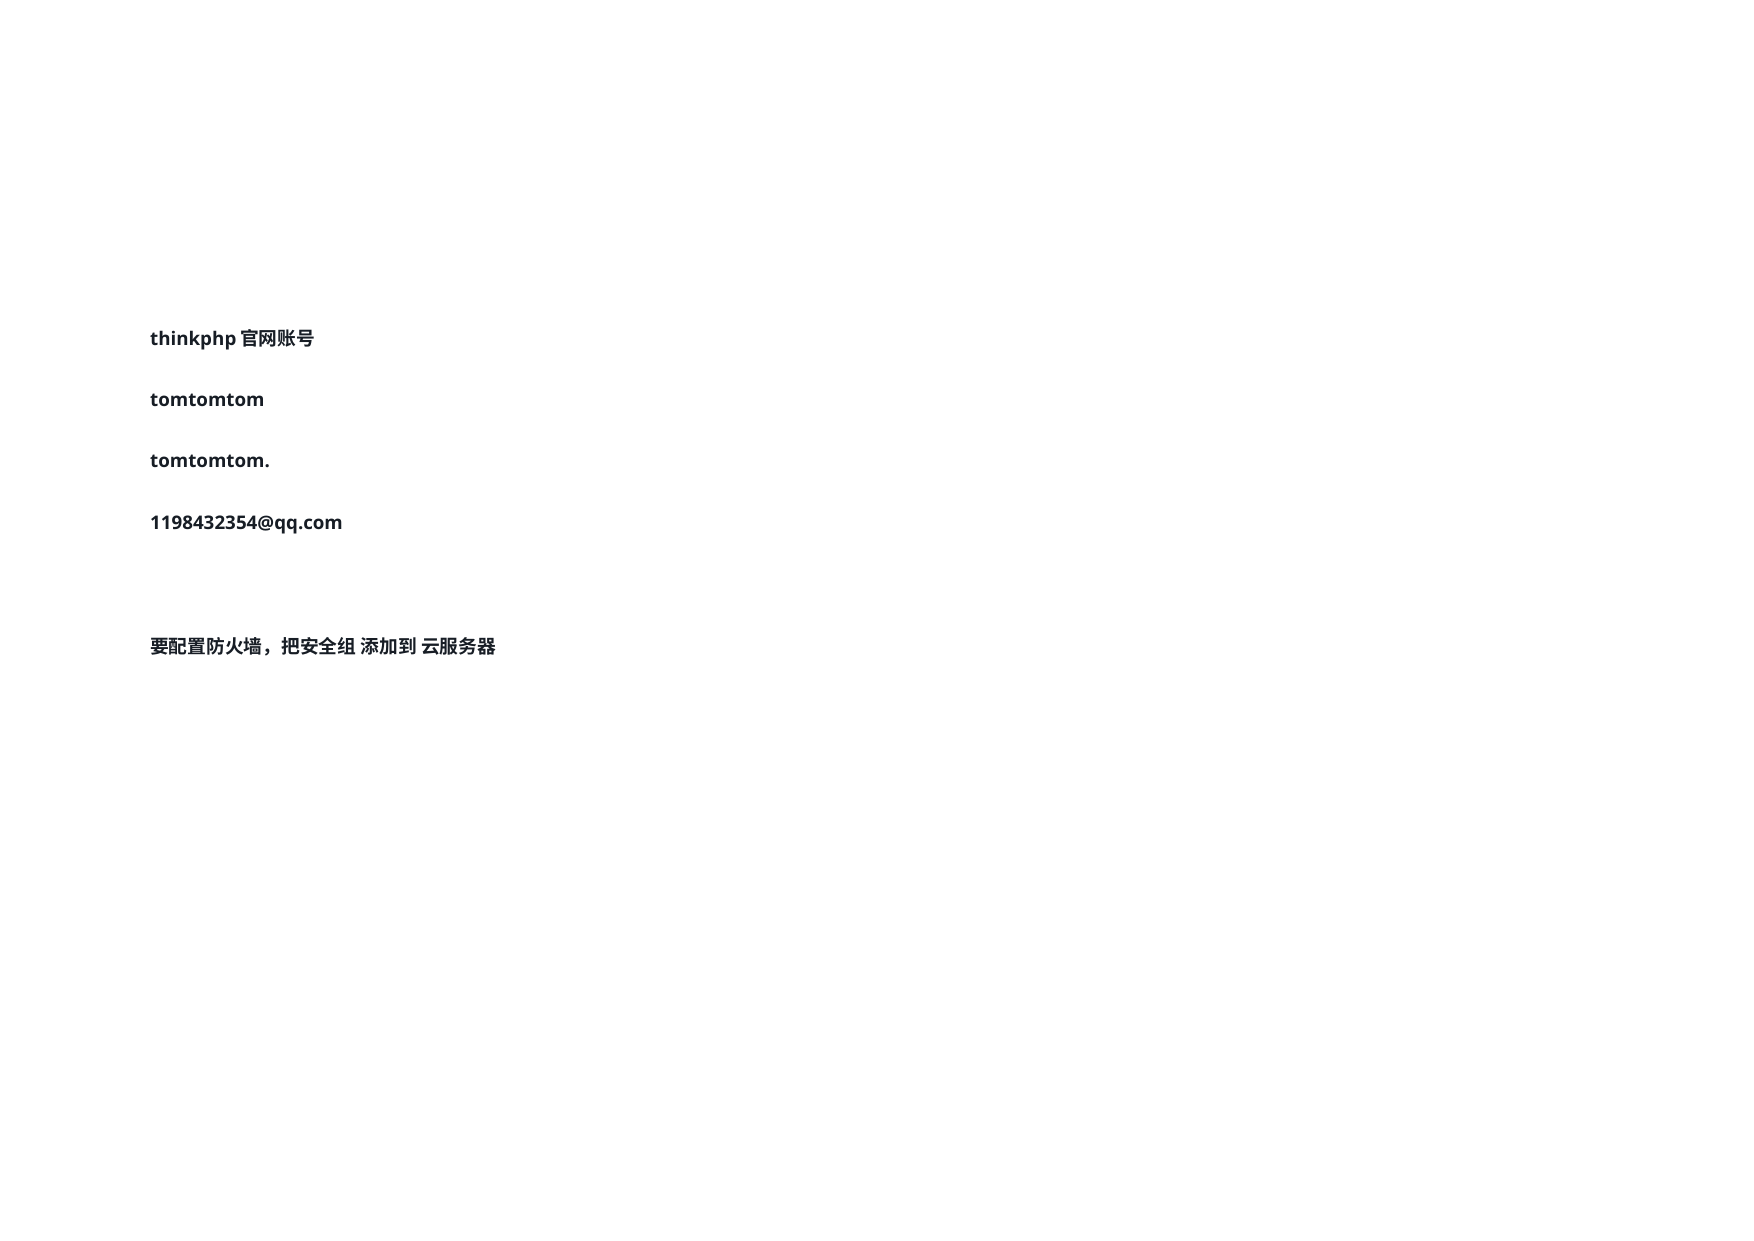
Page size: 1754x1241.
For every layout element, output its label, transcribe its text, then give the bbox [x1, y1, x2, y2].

text tomtomtom. [150, 444, 1604, 477]
text 1198432354@qq.com [150, 506, 1604, 538]
text 要配置防火墙，把安全组 添加到 云服务器 [150, 629, 1604, 662]
text tomtomtom [150, 383, 1604, 415]
text thinkphp官网账号 [150, 321, 1604, 353]
